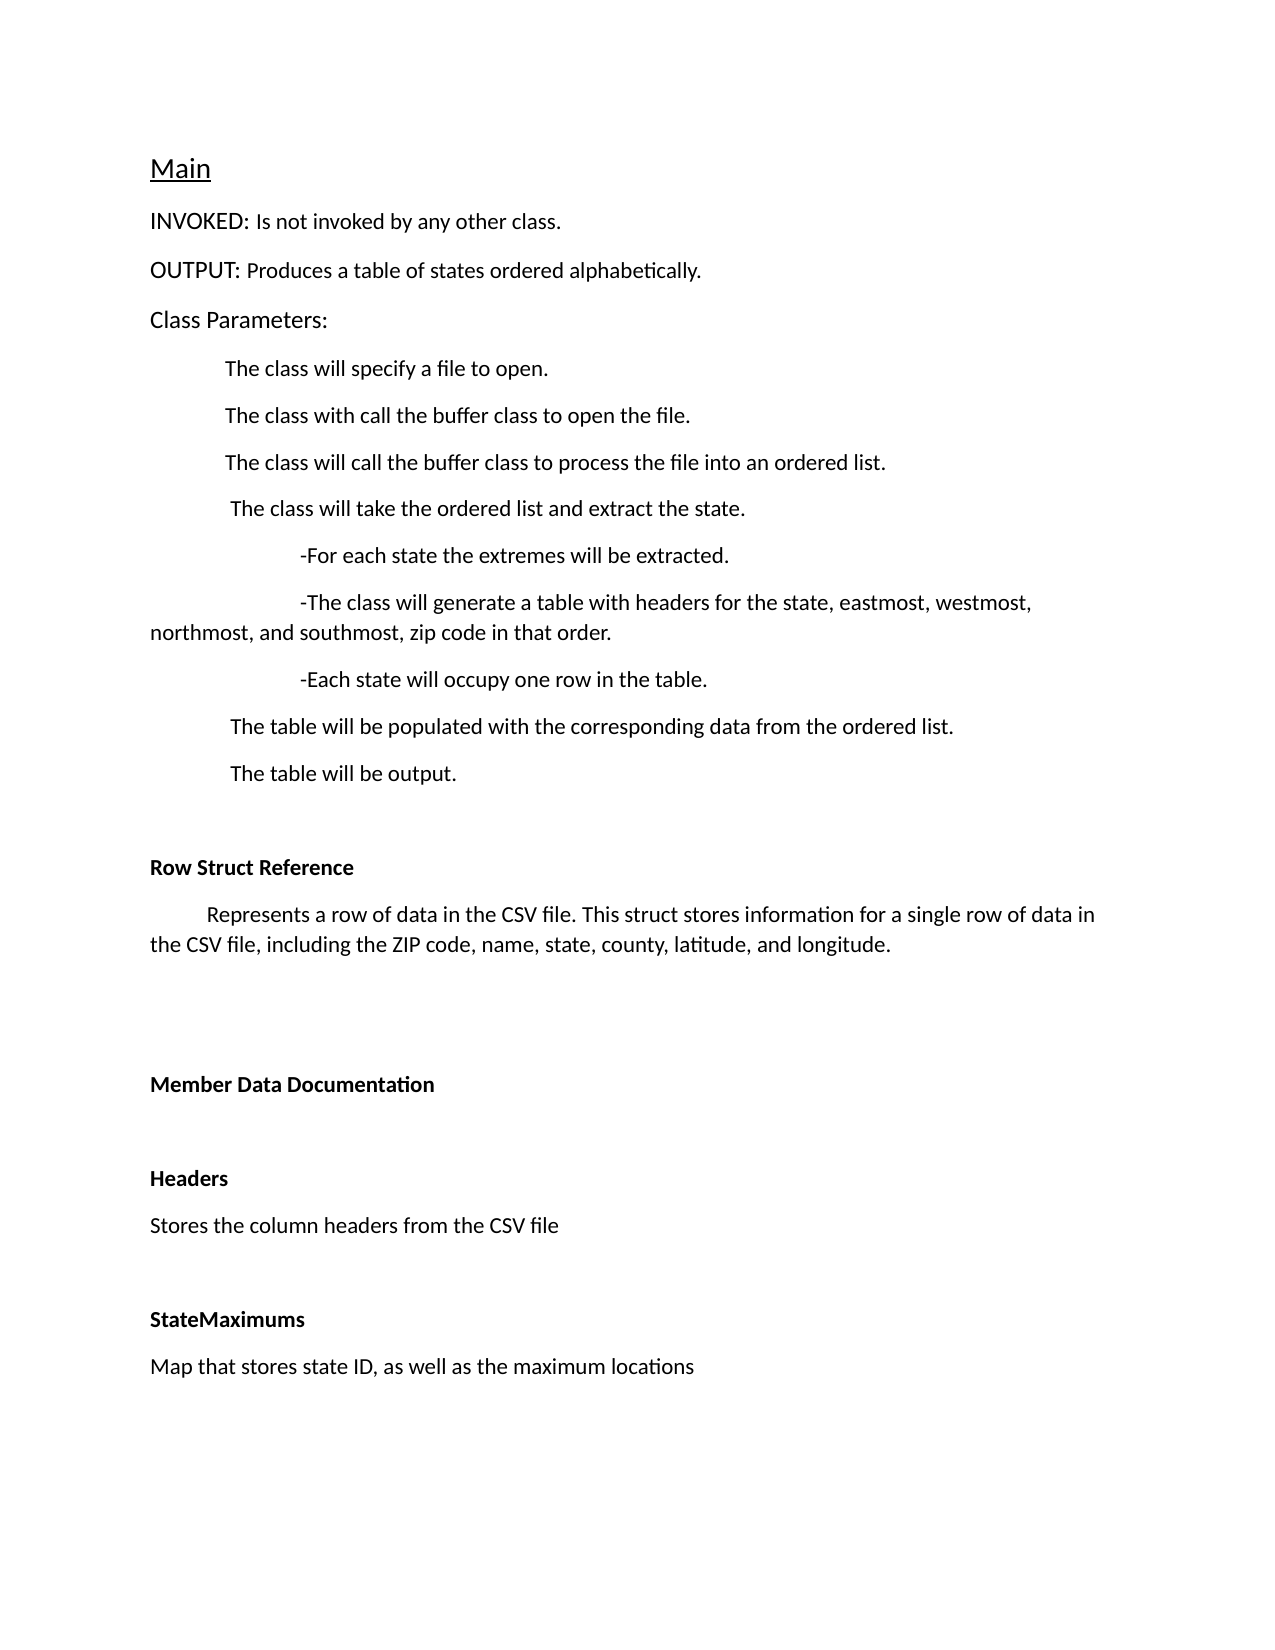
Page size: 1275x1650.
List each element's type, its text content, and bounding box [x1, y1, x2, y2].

text Row Struct Reference [150, 853, 1125, 881]
text Stores the column headers from the CSV file [150, 1211, 1125, 1239]
text Main [150, 150, 1125, 186]
text -For each state the extremes will be extracted. [150, 541, 1125, 569]
text Headers [150, 1164, 1125, 1192]
text The class with call the buffer class to open the file. [150, 401, 1125, 429]
text -The class will generate a table with headers for the state, eastmost, westmost, northmost, and southmost, zip code in that order. [150, 588, 1125, 646]
text Represents a row of data in the CSV file. This struct stores information for a single row of data in the CSV file, including the ZIP code, name, state, county, latitude, and longitude. [150, 900, 1125, 958]
text INVOKED: Is not invoked by any other class. [150, 205, 1125, 236]
text -Each state will occupy one row in the table. [150, 665, 1125, 693]
text Member Data Documentation [150, 1071, 1125, 1098]
text StateMaximums [150, 1305, 1125, 1333]
text The class will call the buffer class to process the file into an ordered list. [150, 448, 1125, 476]
text The table will be populated with the corresponding data from the ordered list. [150, 712, 1125, 740]
text Map that stores state ID, as well as the maximum locations [150, 1352, 1125, 1380]
text The class will take the ordered list and extract the state. [150, 494, 1125, 522]
text The class will specify a file to open. [150, 354, 1125, 382]
text OUTPUT: Produces a table of states ordered alphabetically. [150, 255, 1125, 285]
text Class Parameters: [150, 304, 1125, 335]
text The table will be output. [150, 759, 1125, 787]
